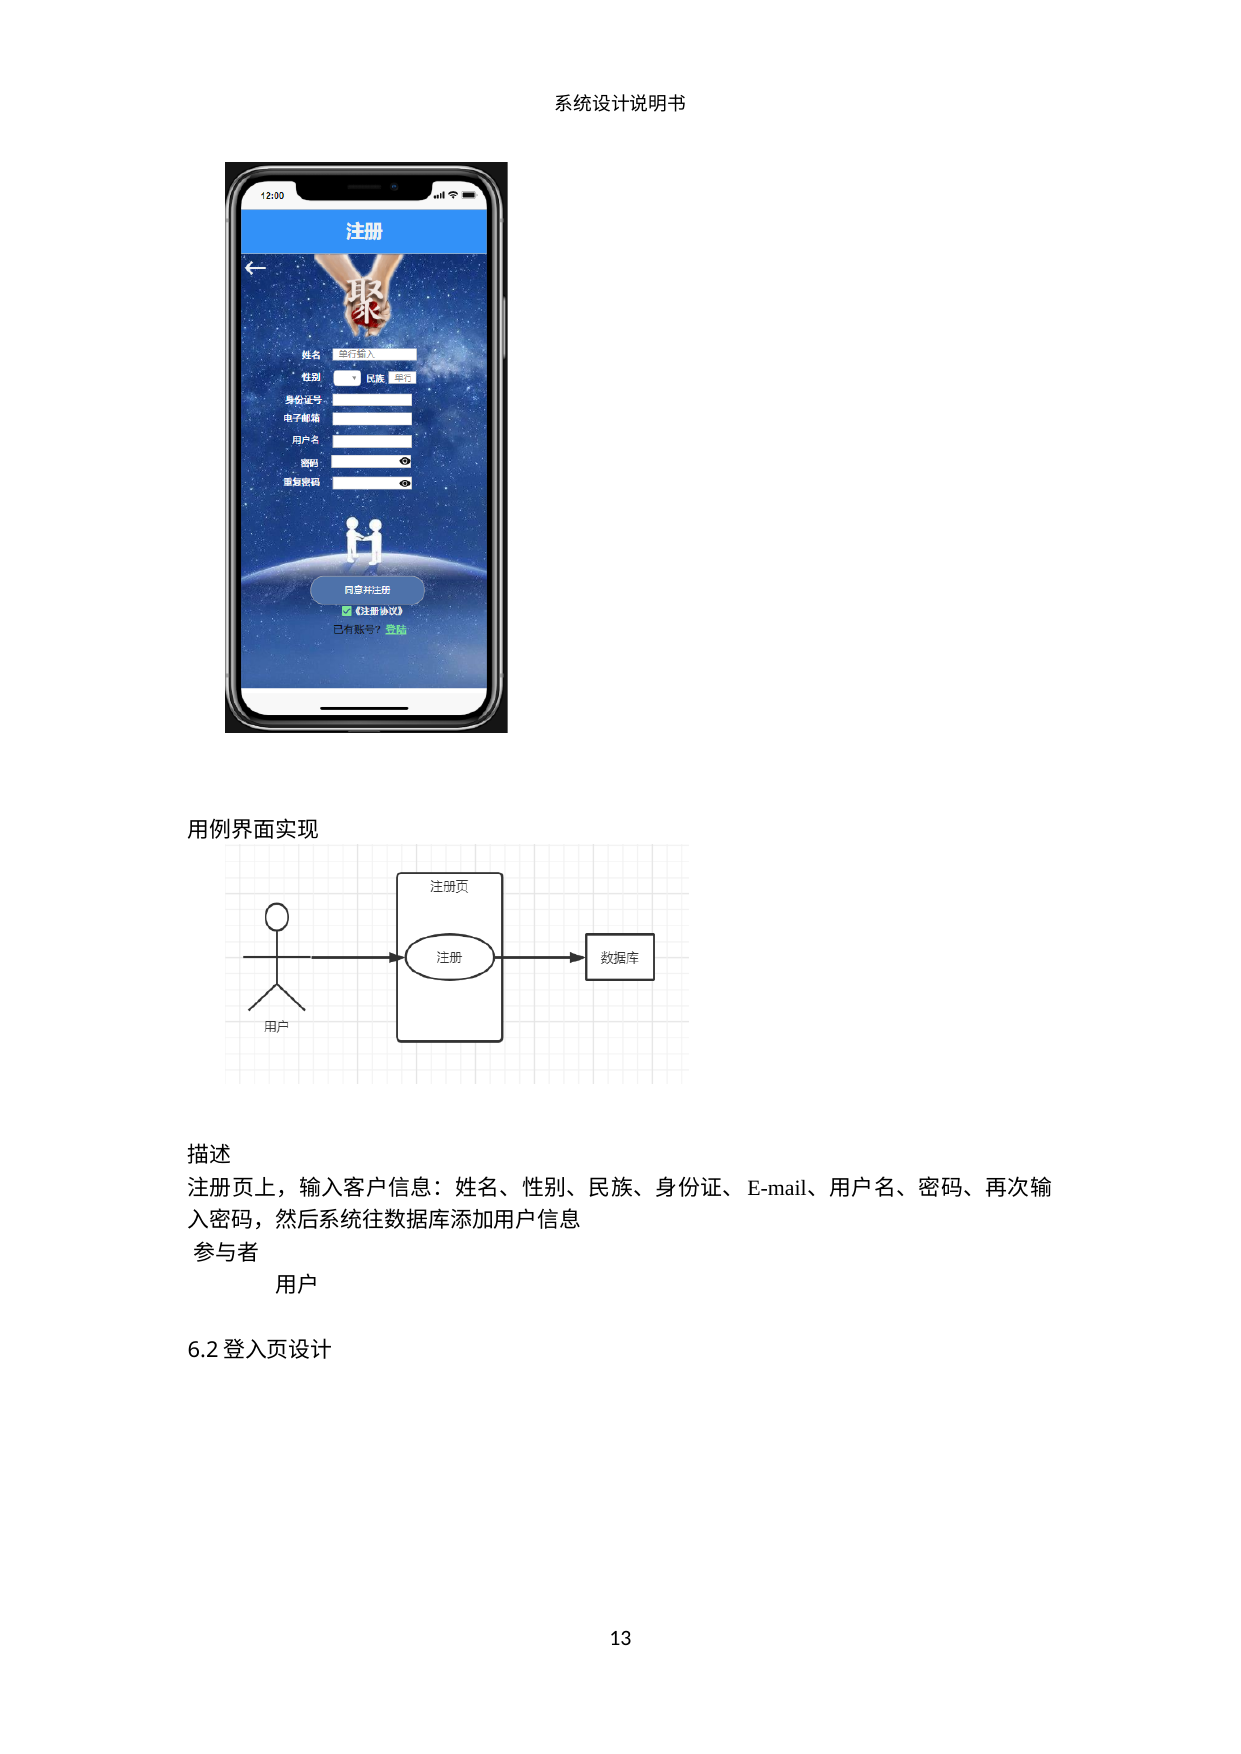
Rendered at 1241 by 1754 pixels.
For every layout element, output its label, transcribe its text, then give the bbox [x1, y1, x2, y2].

picture [225, 844, 689, 1084]
text 描述 [187, 1137, 1053, 1169]
text 注册页上，输入客户信息：姓名、性别、民族、身份证、E-mail、用户名、密码、再次输入密码，然后系统往数据库添加用户信息 [187, 1169, 1053, 1234]
text 6.2登入页设计 [187, 1332, 1053, 1364]
picture [225, 162, 508, 733]
text 用例界面实现 [187, 812, 1053, 844]
text 参与者 [187, 1234, 1053, 1267]
text 用户 [247, 1267, 1053, 1299]
